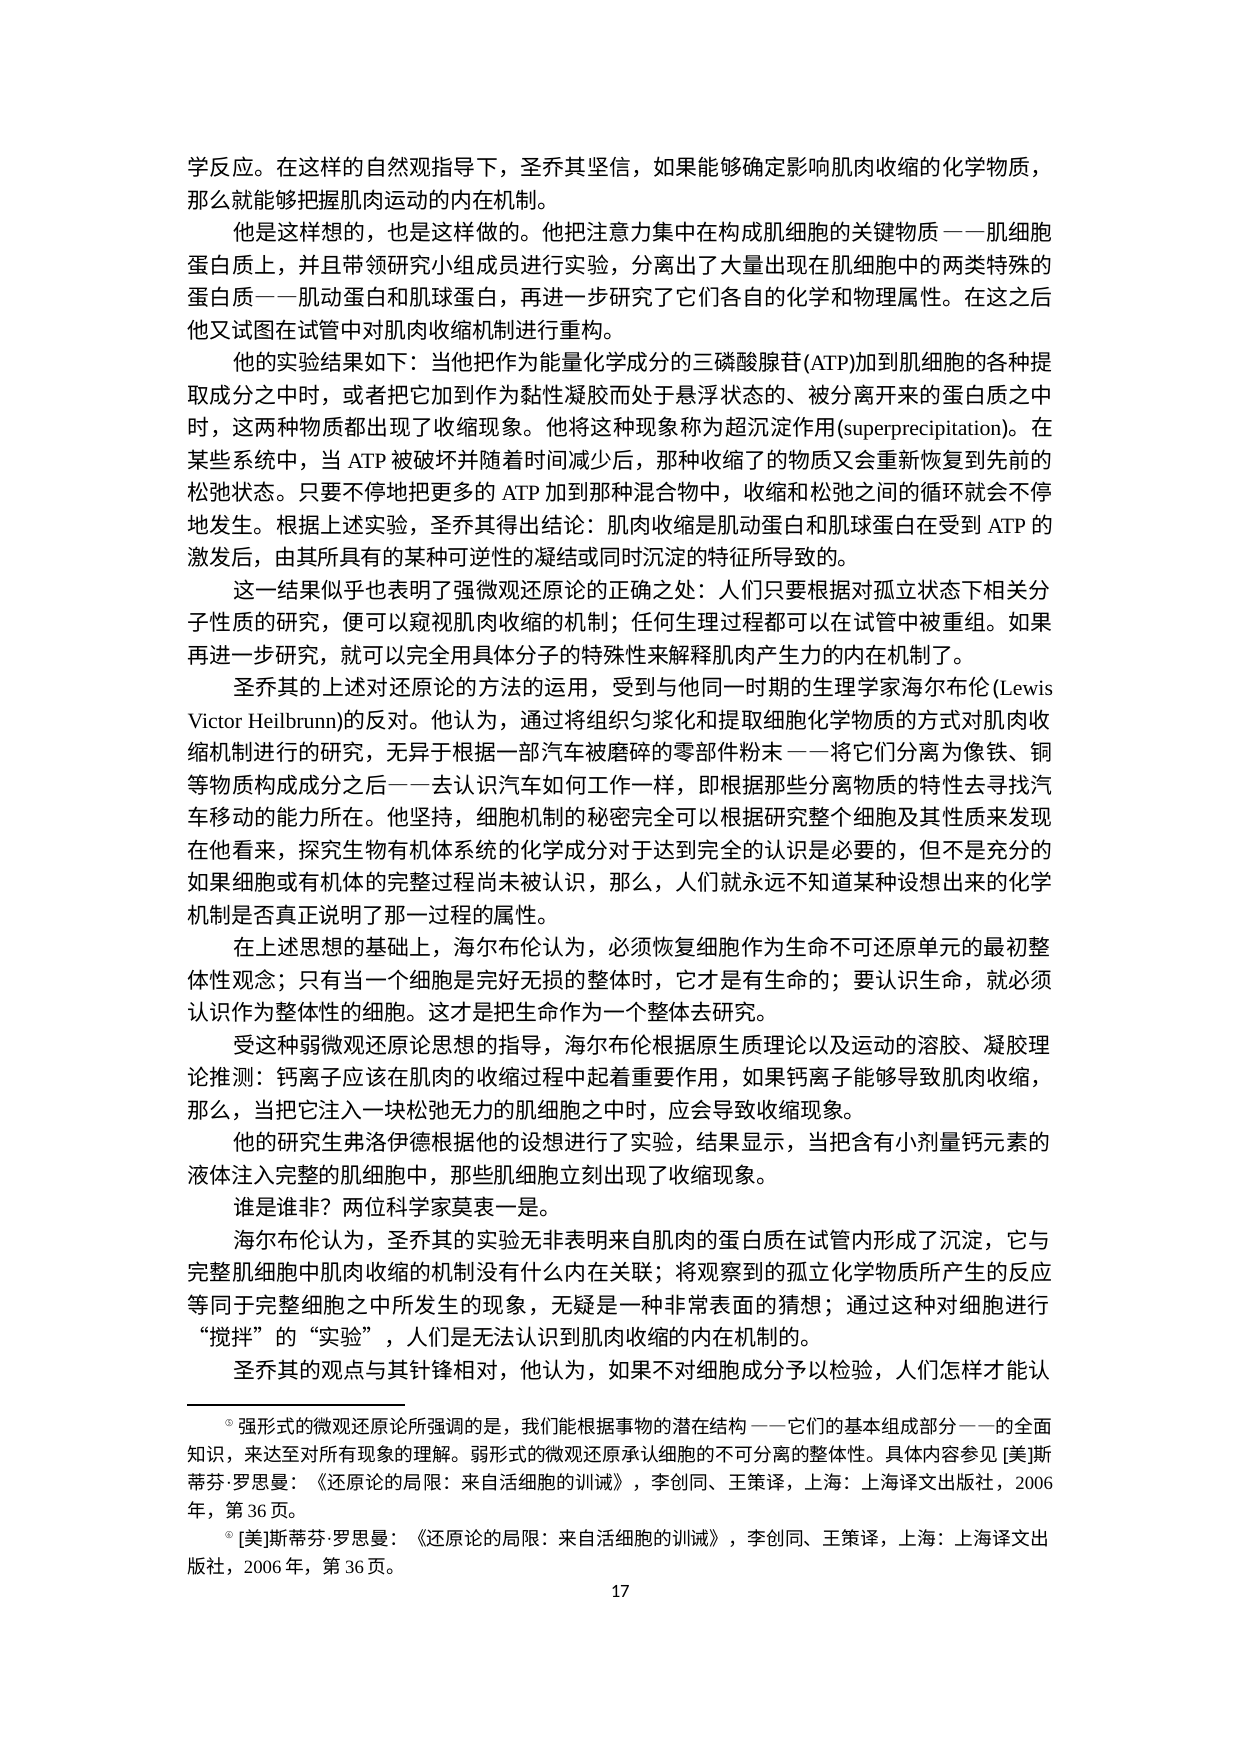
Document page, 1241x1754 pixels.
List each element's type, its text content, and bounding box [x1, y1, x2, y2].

text 他的研究生弗洛伊德根据他的设想进行了实验，结果显示，当把含有小剂量钙元素的液体注入完整的肌细胞中，那些肌细胞立刻出现了收缩现象。 [187, 1125, 1053, 1190]
text 在上述思想的基础上，海尔布伦认为，必须恢复细胞作为生命不可还原单元的最初整体性观念；只有当一个细胞是完好无损的整体时，它才是有生命的；要认识生命，就必须认识作为整体性的细胞。这才是把生命作为一个整体去研究。 [187, 930, 1053, 1027]
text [187, 150, 1053, 215]
text 海尔布伦认为，圣乔其的实验无非表明来自肌肉的蛋白质在试管内形成了沉淀，它与完整肌细胞中肌肉收缩的机制没有什么内在关联；将观察到的孤立化学物质所产生的反应等同于完整细胞之中所发生的现象，无疑是一种非常表面的猜想；通过这种对细胞进行“搅拌”的“实验”，人们是无法认识到肌肉收缩的内在机制的。 [187, 1222, 1053, 1352]
text 受这种弱微观还原论思想的指导，海尔布伦根据原生质理论以及运动的溶胶、凝胶理论推测：钙离子应该在肌肉的收缩过程中起着重要作用，如果钙离子能够导致肌肉收缩，那么，当把它注入一块松弛无力的肌细胞之中时，应会导致收缩现象。 [187, 1027, 1053, 1125]
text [187, 1352, 1053, 1385]
text 他是这样想的，也是这样做的。他把注意力集中在构成肌细胞的关键物质——肌细胞蛋白质上，并且带领研究小组成员进行实验，分离出了大量出现在肌细胞中的两类特殊的蛋白质——肌动蛋白和肌球蛋白，再进一步研究了它们各自的化学和物理属性。在这之后，他又试图在试管中对肌肉收缩机制进行重构。 [187, 215, 1053, 345]
text 圣乔其的上述对还原论的方法的运用，受到与他同一时期的生理学家海尔布伦(Lewis Victor Heilbrunn)的反对。他认为，通过将组织匀浆化和提取细胞化学物质的方式对肌肉收缩机制进行的研究，无异于根据一部汽车被磨碎的零部件粉末——将它们分离为铁、铜等物质构成成分之后——去认识汽车如何工作一样，即根据那些分离物质的特性去寻找汽车移动的能力所在。他坚持，细胞机制的秘密完全可以根据研究整个细胞及其性质来发现。在他看来，探究生物有机体系统的化学成分对于达到完全的认识是必要的，但不是充分的，如果细胞或有机体的完整过程尚未被认识，那么，人们就永远不知道某种设想出来的化学机制是否真正说明了那一过程的属性。 [187, 670, 1053, 930]
text 谁是谁非？两位科学家莫衷一是。 [187, 1190, 1053, 1222]
text 这一结果似乎也表明了强微观还原论的正确之处：人们只要根据对孤立状态下相关分子性质的研究，便可以窥视肌肉收缩的机制；任何生理过程都可以在试管中被重组。如果再进一步研究，就可以完全用具体分子的特殊性来解释肌肉产生力的内在机制了。 [187, 572, 1053, 670]
text 他的实验结果如下：当他把作为能量化学成分的三磷酸腺苷(ATP)加到肌细胞的各种提取成分之中时，或者把它加到作为黏性凝胶而处于悬浮状态的、被分离开来的蛋白质之中时，这两种物质都出现了收缩现象。他将这种现象称为超沉淀作用(superprecipitation)。在某些系统中，当ATP被破坏并随着时间减少后，那种收缩了的物质又会重新恢复到先前的松弛状态。只要不停地把更多的ATP加到那种混合物中，收缩和松弛之间的循环就会不停地发生。根据上述实验，圣乔其得出结论：肌肉收缩是肌动蛋白和肌球蛋白在受到ATP的激发后，由其所具有的某种可逆性的凝结或同时沉淀的特征所导致的。 [187, 345, 1053, 572]
